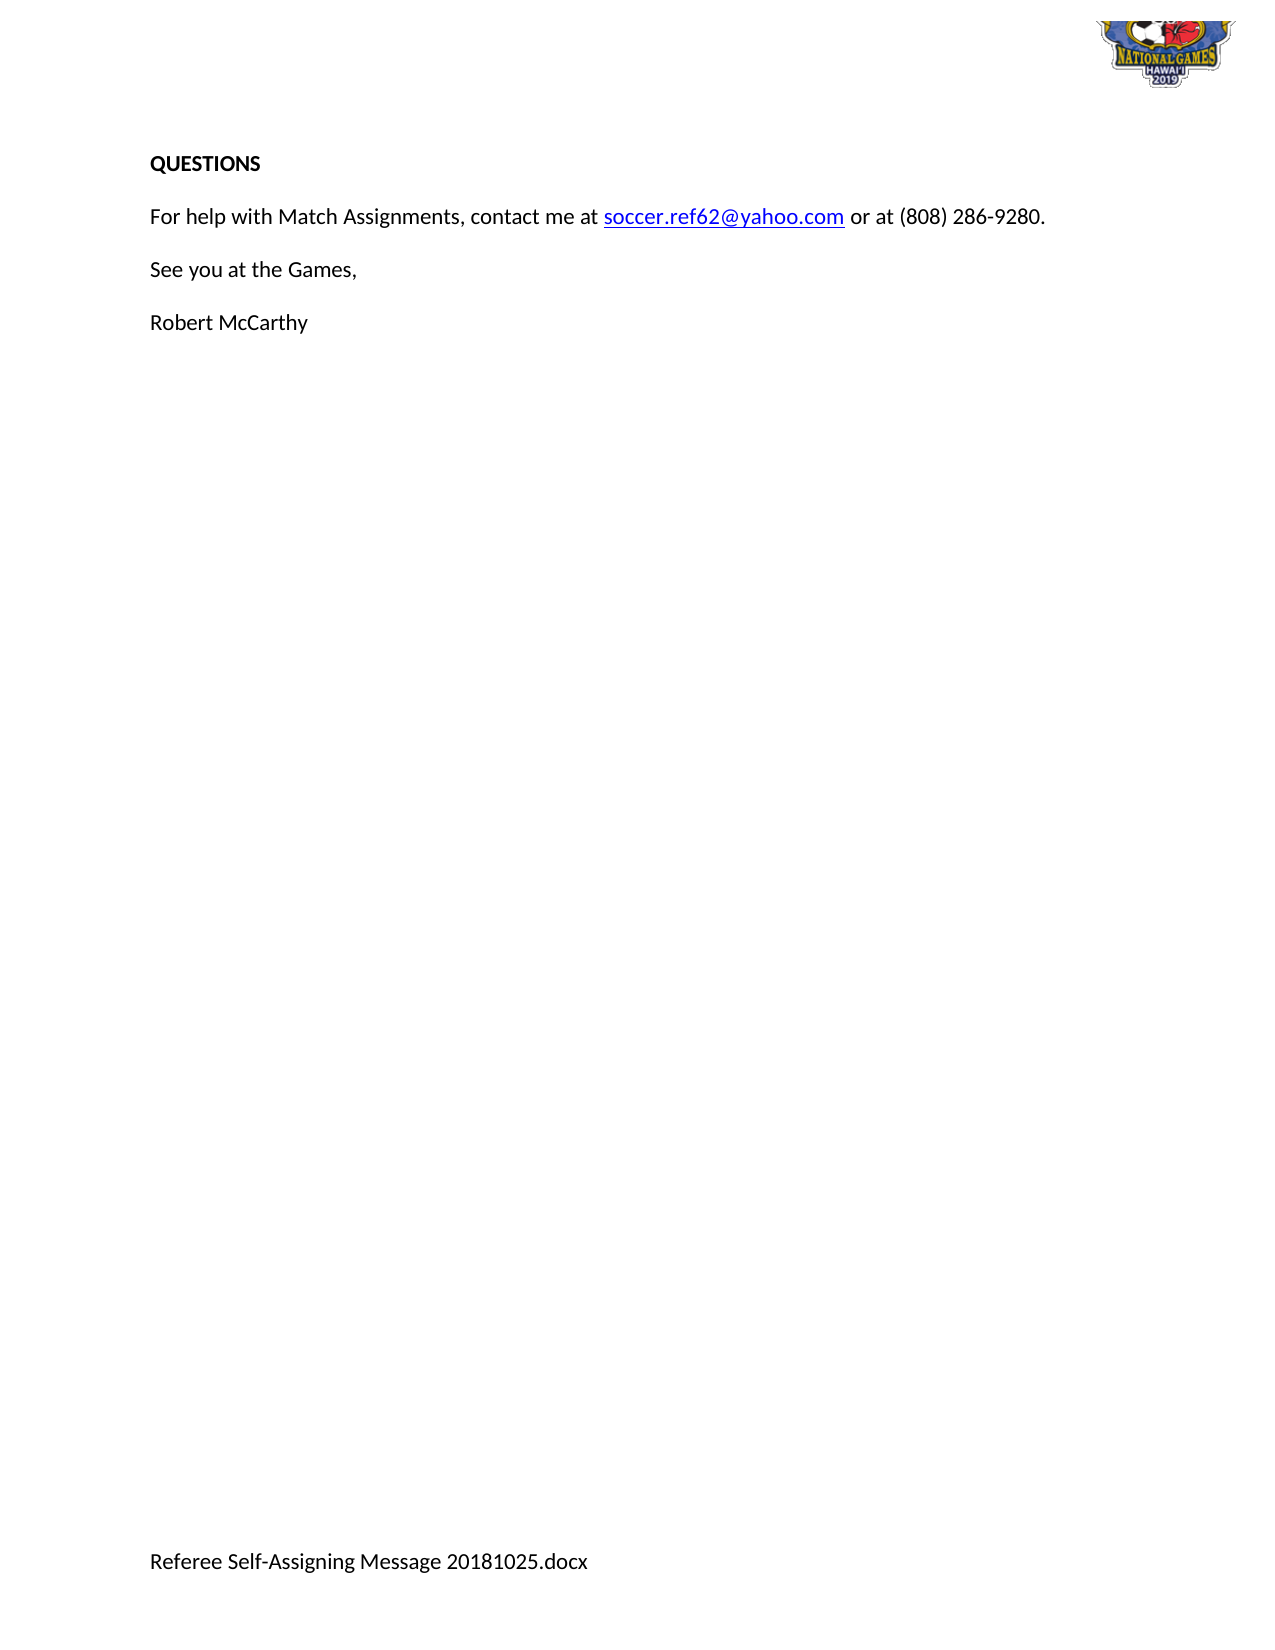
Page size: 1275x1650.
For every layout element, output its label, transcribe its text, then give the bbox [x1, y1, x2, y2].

text For help with Match Assignments, contact me at soccer.ref62@yahoo.com or at (808) 286-9280. [150, 202, 1248, 231]
picture [1083, 21, 1248, 100]
text See you at the Games, Robert McCarthy [150, 256, 396, 336]
subtitle QUESTIONS [150, 149, 1248, 177]
